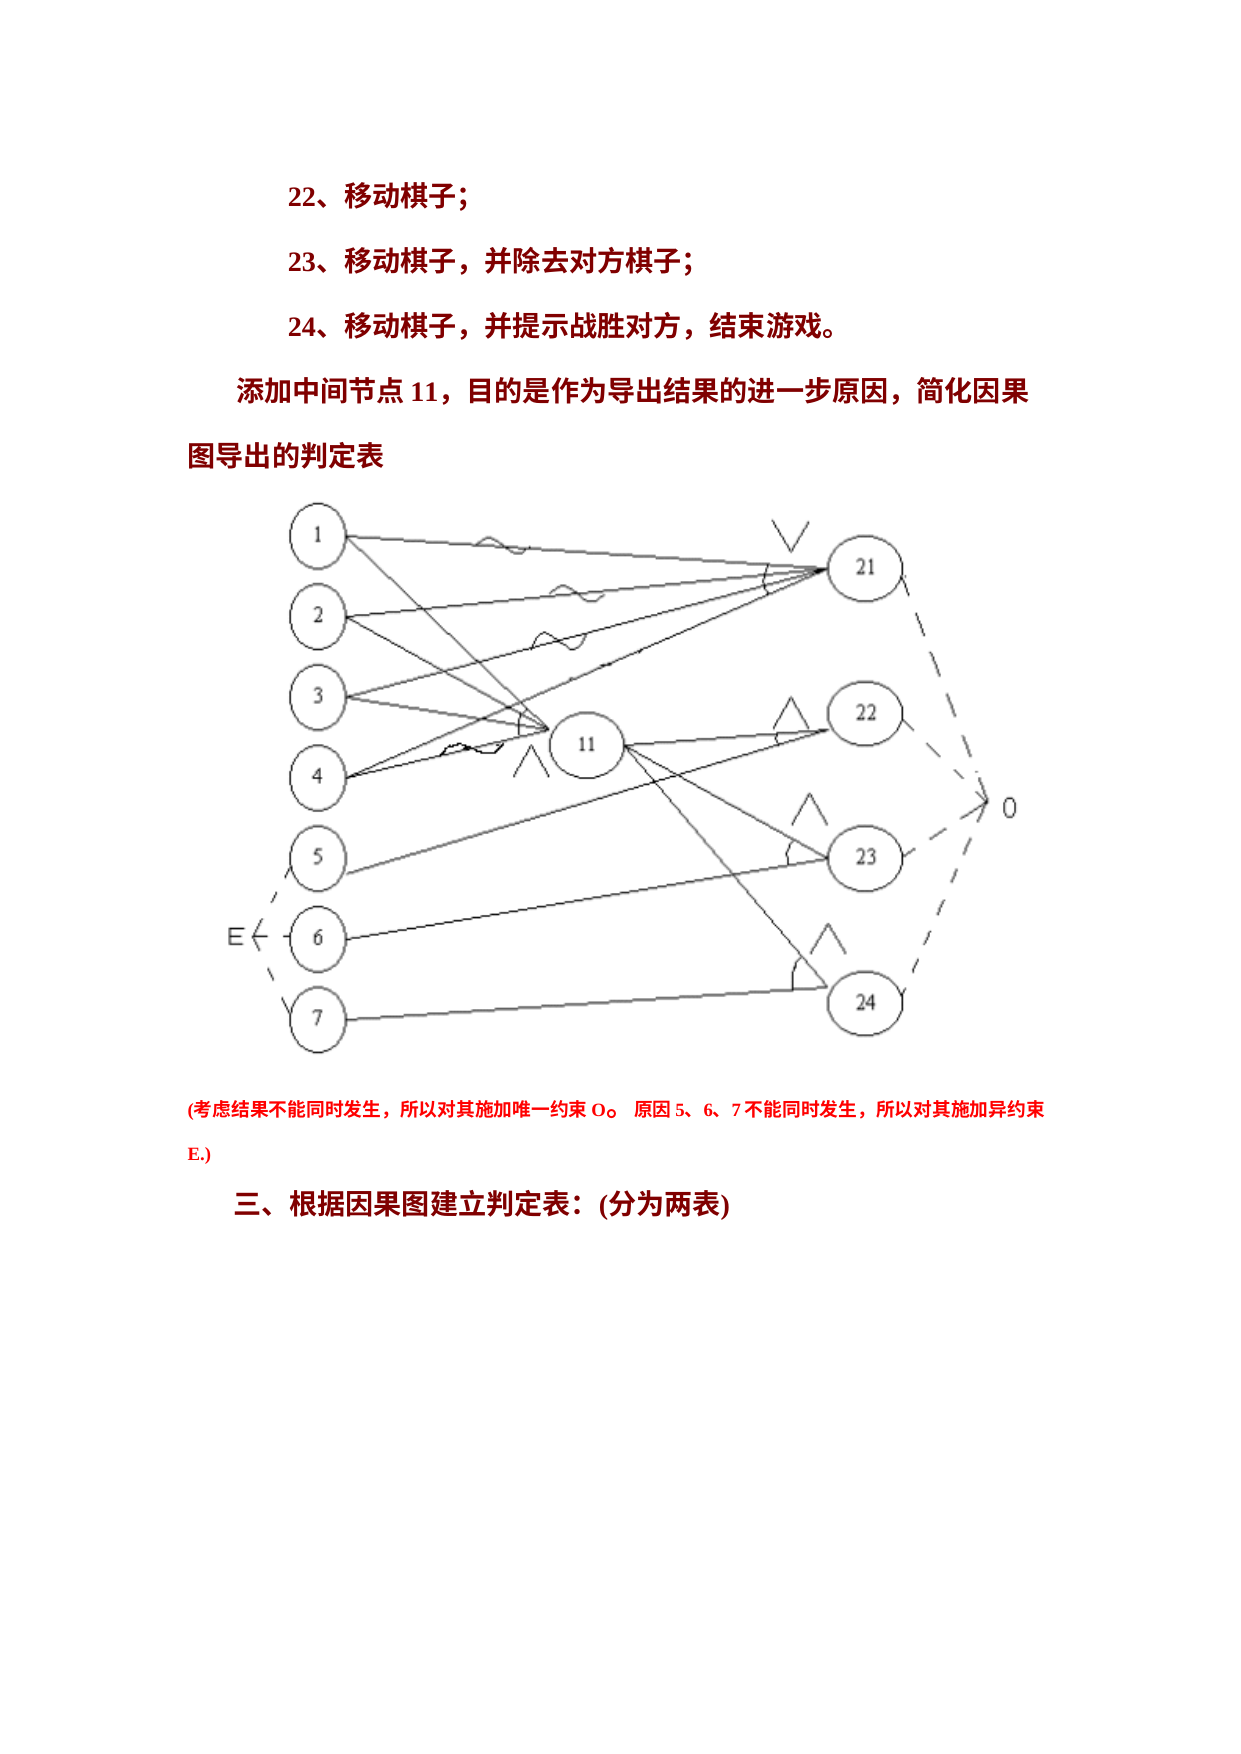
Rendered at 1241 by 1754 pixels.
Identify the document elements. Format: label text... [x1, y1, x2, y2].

text 三、根据因果图建立判定表：(分为两表) [233, 1169, 1053, 1234]
text 24、移动棋子，并提示战胜对方，结束游戏。 [231, 292, 1053, 357]
text 23、移动棋子，并除去对方棋子； [231, 227, 1053, 292]
text 22、移动棋子； [231, 162, 1053, 227]
picture [202, 487, 1038, 1066]
text (考虑结果不能同时发生，所以对其施加唯一约束O。原因5、6、7不能同时发生，所以对其施加异约束E.) [187, 1072, 1053, 1169]
text 添加中间节点11，目的是作为导出结果的进一步原因，简化因果图导出的判定表 [187, 357, 1053, 487]
